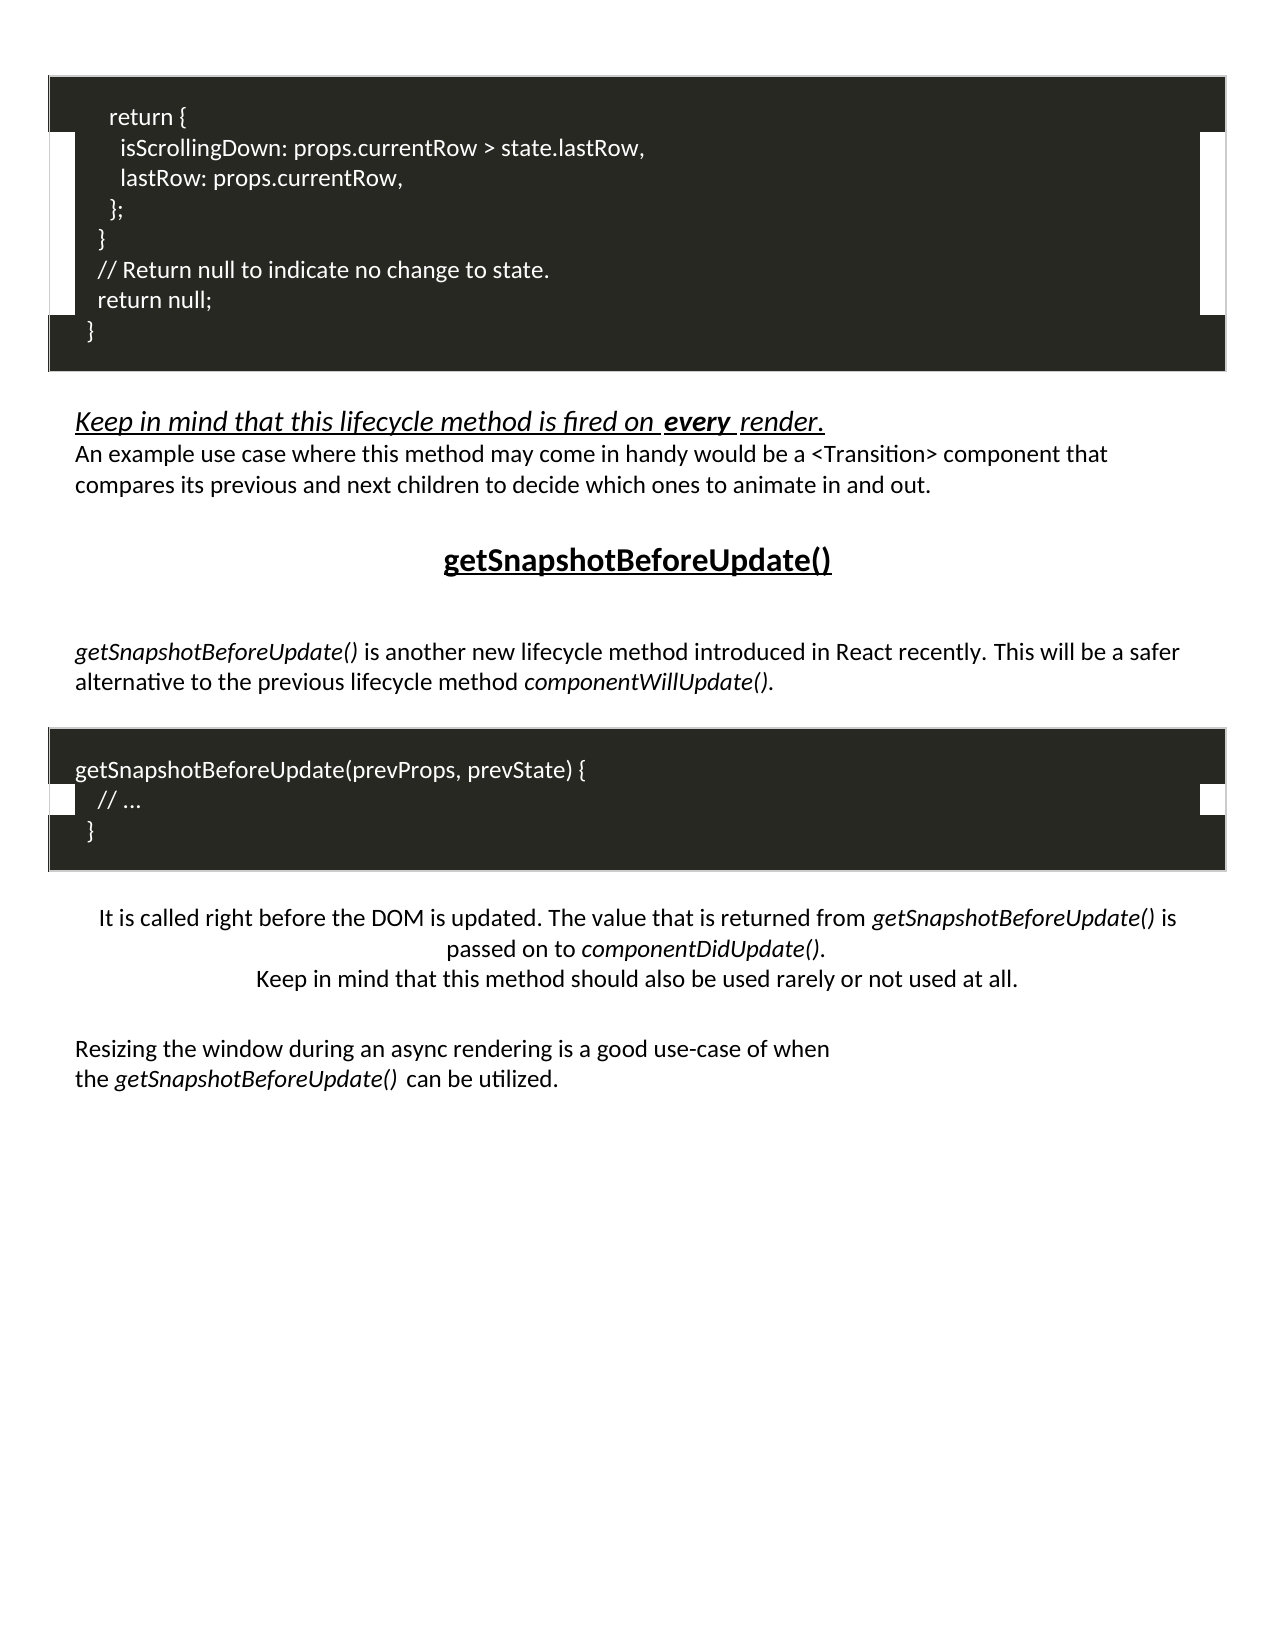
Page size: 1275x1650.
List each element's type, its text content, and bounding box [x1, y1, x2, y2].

text // Return null to indicate no change to state. [75, 254, 1200, 285]
text Keep in mind that this method should also be used rarely or not used at all. [75, 963, 1200, 994]
text } [75, 224, 1200, 254]
text An example use case where this method may come in handy would be a <Transition> component that compares its previous and next children to decide which ones to animate in and out. [75, 438, 1200, 499]
text } [50, 788, 1225, 870]
text }; [75, 193, 1200, 224]
text getSnapshotBeforeUpdate() is another new lifecycle method introduced in React recently. This will be a safer alternative to the previous lifecycle method componentWillUpdate(). [75, 636, 1200, 697]
text getSnapshotBeforeUpdate(prevProps, prevState) { [50, 729, 1225, 784]
text Resizing the window during an async rendering is a good use-case of when the getSnapshotBeforeUpdate() can be utilized. [75, 1033, 1200, 1094]
text Keep in mind that this lifecycle method is fired on every render. [75, 403, 1200, 438]
text } [50, 289, 1225, 371]
text It is called right before the DOM is updated. The value that is returned from getSnapshotBeforeUpdate() is passed on to componentDidUpdate(). [75, 902, 1200, 963]
text getSnapshotBeforeUpdate() [75, 538, 1200, 579]
text lastRow: props.currentRow, [75, 163, 1200, 193]
text return { [50, 77, 1225, 132]
text isScrollingDown: props.currentRow > state.lastRow, [75, 132, 1200, 163]
